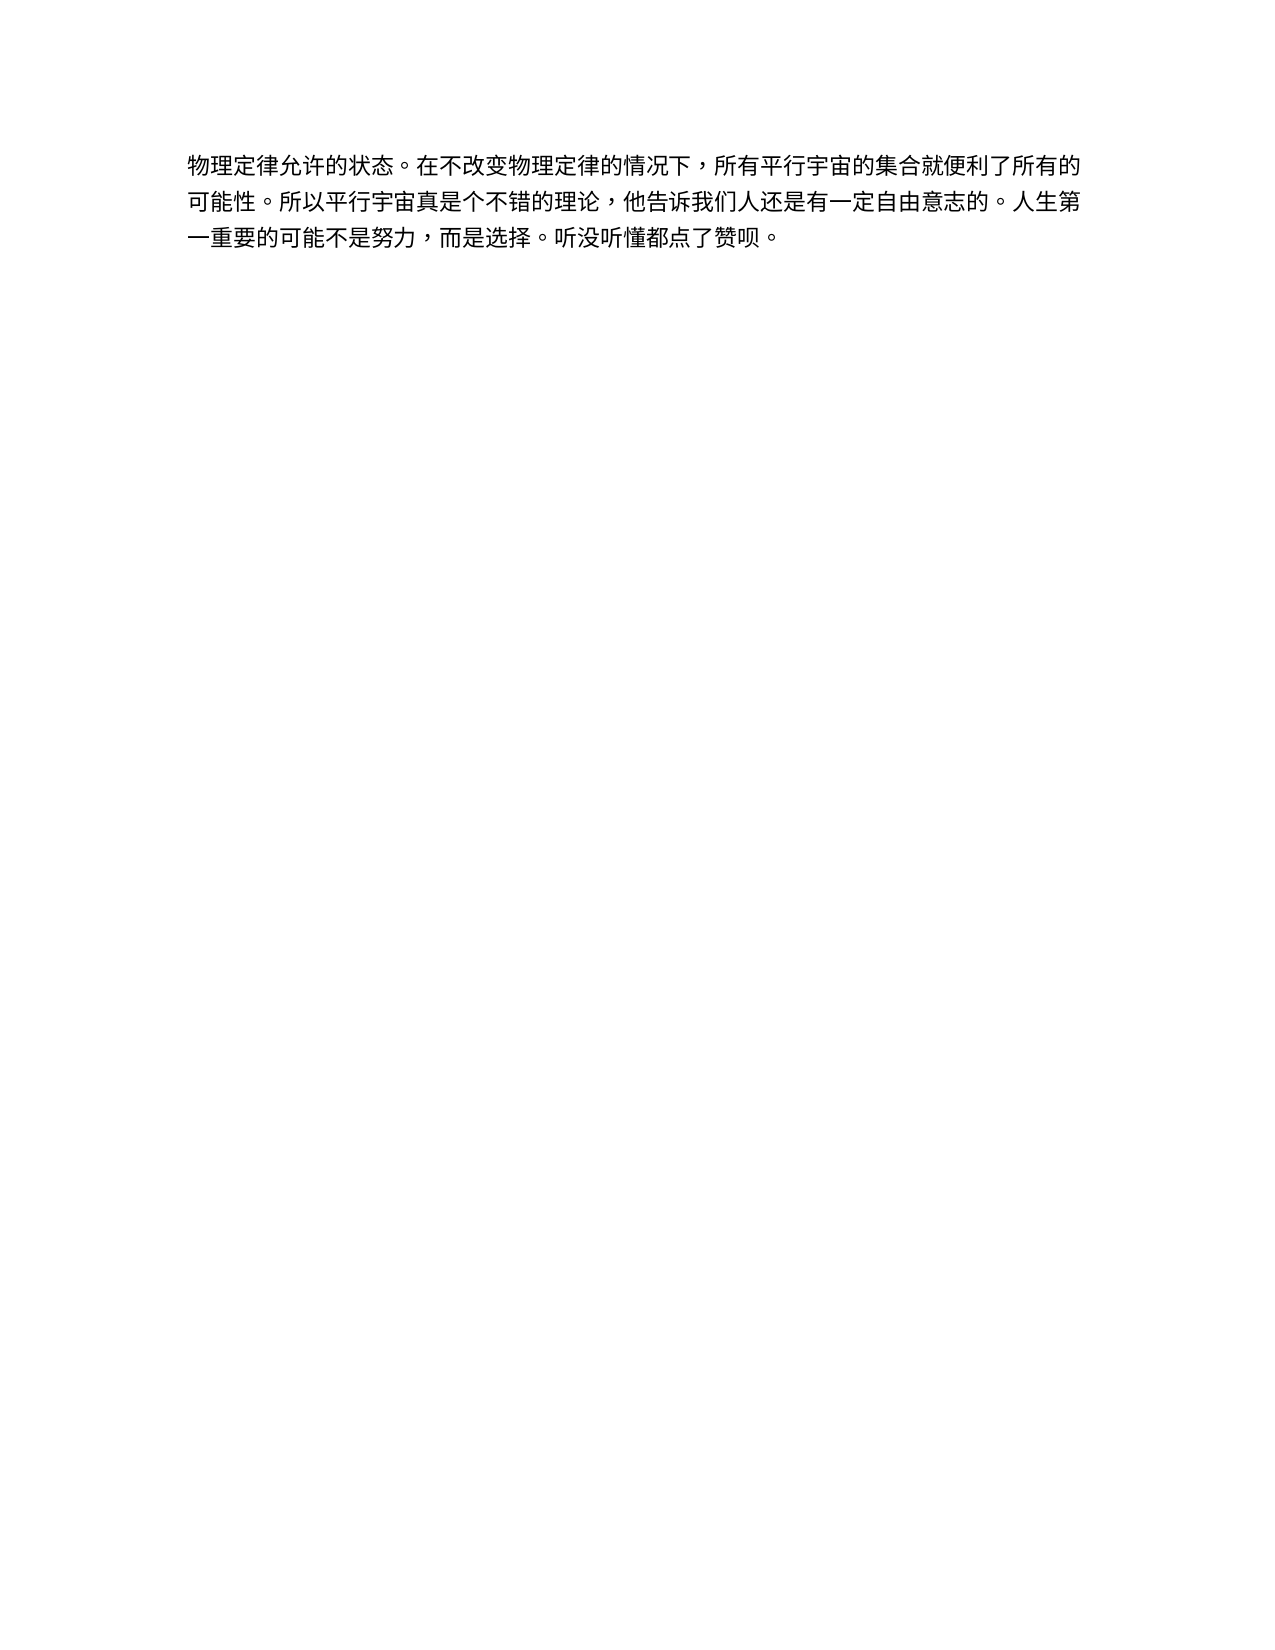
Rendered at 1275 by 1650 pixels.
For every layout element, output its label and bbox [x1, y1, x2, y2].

text [187, 150, 1087, 253]
